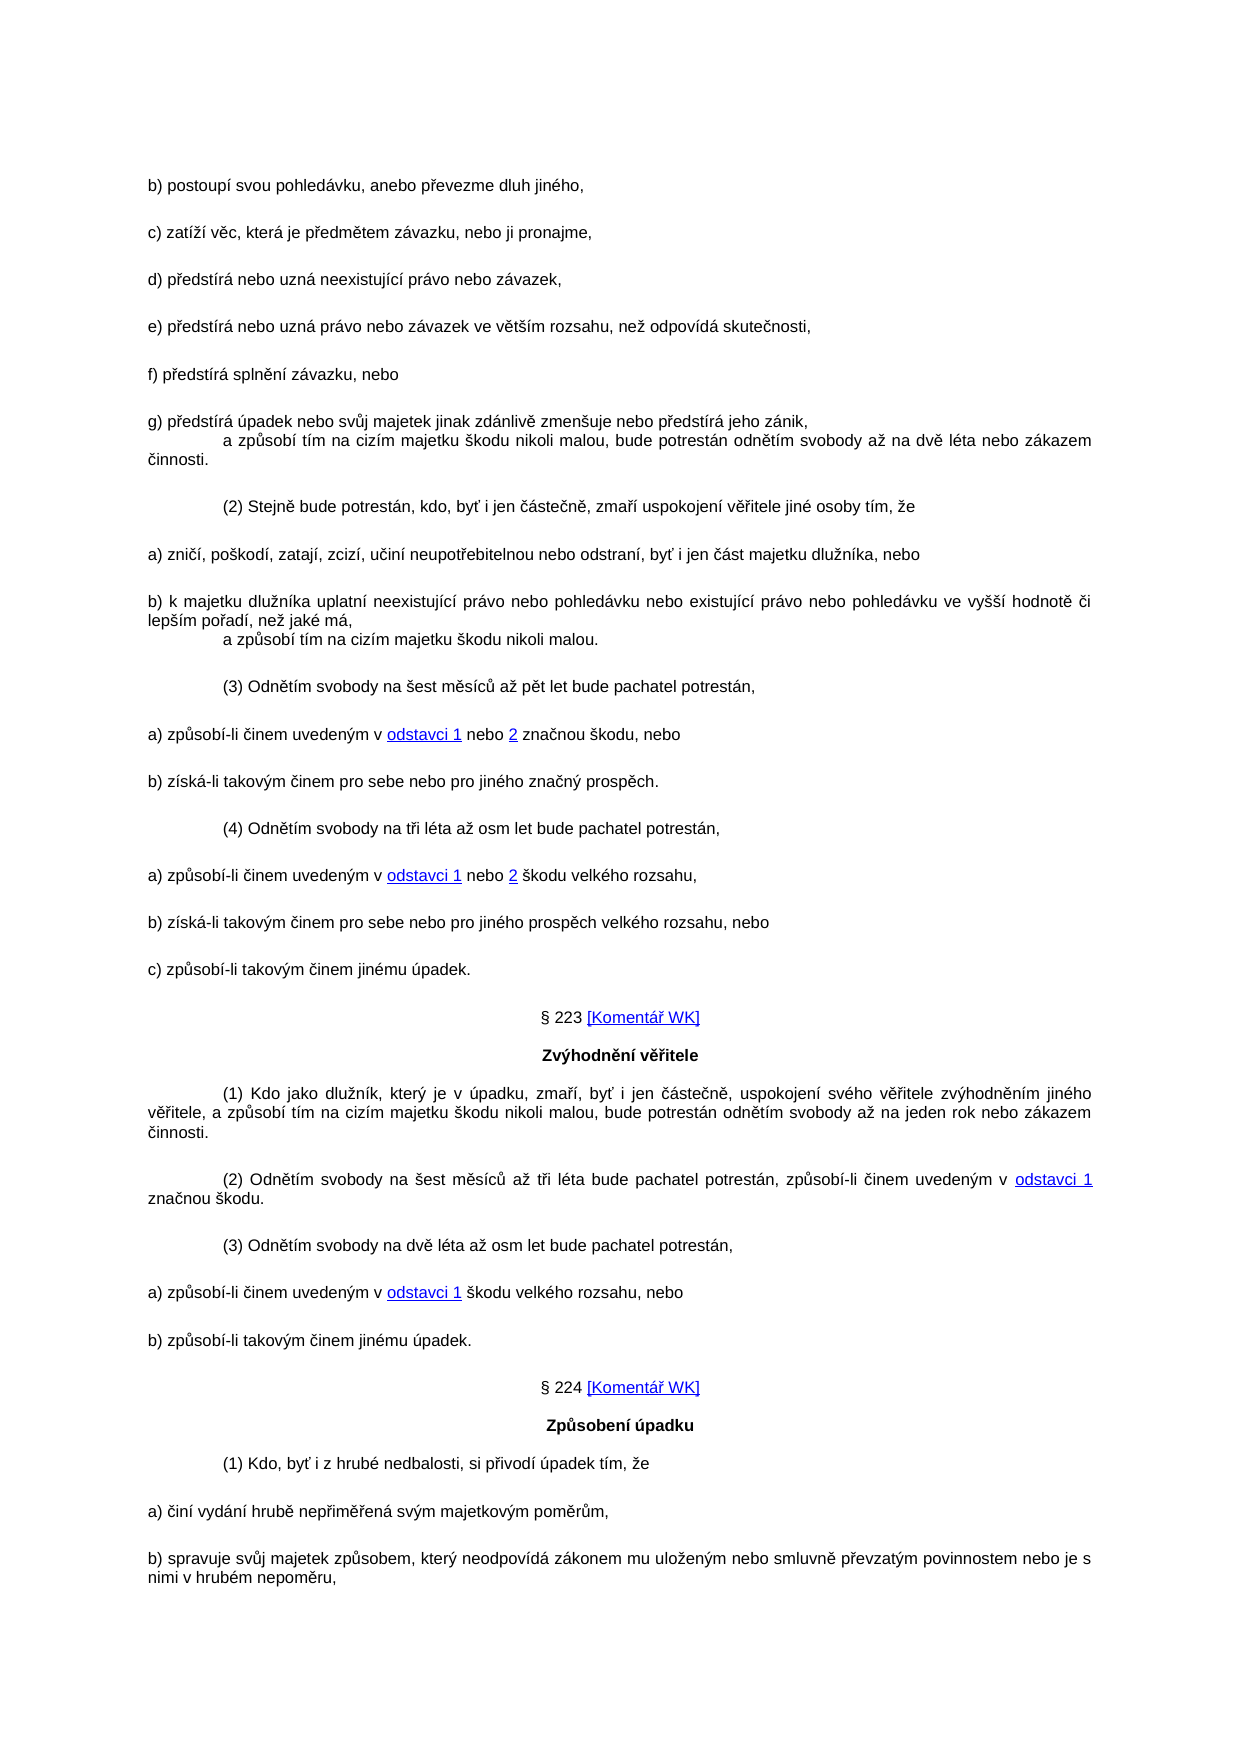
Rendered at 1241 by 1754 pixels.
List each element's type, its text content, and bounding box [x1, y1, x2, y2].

text d) předstírá nebo uzná neexistující právo nebo závazek, [148, 270, 1092, 289]
text a) způsobí-li činem uvedeným v odstavci 1 nebo 2 značnou škodu, nebo [148, 724, 1092, 743]
text a způsobí tím na cizím majetku škodu nikoli malou. [148, 630, 1092, 649]
text a způsobí tím na cizím majetku škodu nikoli malou, bude potrestán odnětím svobody až na dvě léta nebo zákazem činnosti. [148, 431, 1092, 469]
text c) zatíží věc, která je předmětem závazku, nebo ji pronajme, [148, 223, 1092, 242]
text f) předstírá splnění závazku, nebo [148, 364, 1092, 384]
text (4) Odnětím svobody na tři léta až osm let bude pachatel potrestán, [148, 819, 1092, 838]
text (1) Kdo, byť i z hrubé nedbalosti, si přivodí úpadek tím, že [148, 1454, 1092, 1473]
text b) postoupí svou pohledávku, anebo převezme dluh jiného, [148, 176, 1092, 195]
text b) získá-li takovým činem pro sebe nebo pro jiného prospěch velkého rozsahu, nebo [148, 913, 1092, 932]
text Zvýhodnění věřitele [148, 1046, 1092, 1065]
text a) způsobí-li činem uvedeným v odstavci 1 škodu velkého rozsahu, nebo [148, 1283, 1092, 1302]
text a) způsobí-li činem uvedeným v odstavci 1 nebo 2 škodu velkého rozsahu, [148, 866, 1092, 885]
text b) způsobí-li takovým činem jinému úpadek. [148, 1330, 1092, 1349]
text (3) Odnětím svobody na dvě léta až osm let bude pachatel potrestán, [148, 1236, 1092, 1255]
text Způsobení úpadku [148, 1416, 1092, 1435]
text b) získá-li takovým činem pro sebe nebo pro jiného značný prospěch. [148, 771, 1092, 791]
text § 224 [Komentář WK] [148, 1377, 1092, 1397]
text (2) Odnětím svobody na šest měsíců až tři léta bude pachatel potrestán, způsobí-li činem uvedeným v odstavci 1 značnou škodu. [148, 1169, 1092, 1208]
text e) předstírá nebo uzná právo nebo závazek ve větším rozsahu, než odpovídá skutečnosti, [148, 317, 1092, 336]
text c) způsobí-li takovým činem jinému úpadek. [148, 960, 1092, 979]
text (3) Odnětím svobody na šest měsíců až pět let bude pachatel potrestán, [148, 677, 1092, 696]
text g) předstírá úpadek nebo svůj majetek jinak zdánlivě zmenšuje nebo předstírá jeho zánik, [148, 412, 1092, 431]
text b) spravuje svůj majetek způsobem, který neodpovídá zákonem mu uloženým nebo smluvně převzatým povinnostem nebo je s nimi v hrubém nepoměru, [148, 1548, 1092, 1587]
text a) zničí, poškodí, zatají, zcizí, učiní neupotřebitelnou nebo odstraní, byť i jen část majetku dlužníka, nebo [148, 544, 1092, 563]
text b) k majetku dlužníka uplatní neexistující právo nebo pohledávku nebo existující právo nebo pohledávku ve vyšší hodnotě či lepším pořadí, než jaké má, [148, 592, 1092, 630]
text (2) Stejně bude potrestán, kdo, byť i jen částečně, zmaří uspokojení věřitele jiné osoby tím, že [148, 497, 1092, 516]
text (1) Kdo jako dlužník, který je v úpadku, zmaří, byť i jen částečně, uspokojení svého věřitele zvýhodněním jiného věřitele, a způsobí tím na cizím majetku škodu nikoli malou, bude potrestán odnětím svobody až na jeden rok nebo zákazem činnosti. [148, 1084, 1092, 1142]
text § 223 [Komentář WK] [148, 1007, 1092, 1027]
text a) činí vydání hrubě nepřiměřená svým majetkovým poměrům, [148, 1501, 1092, 1521]
